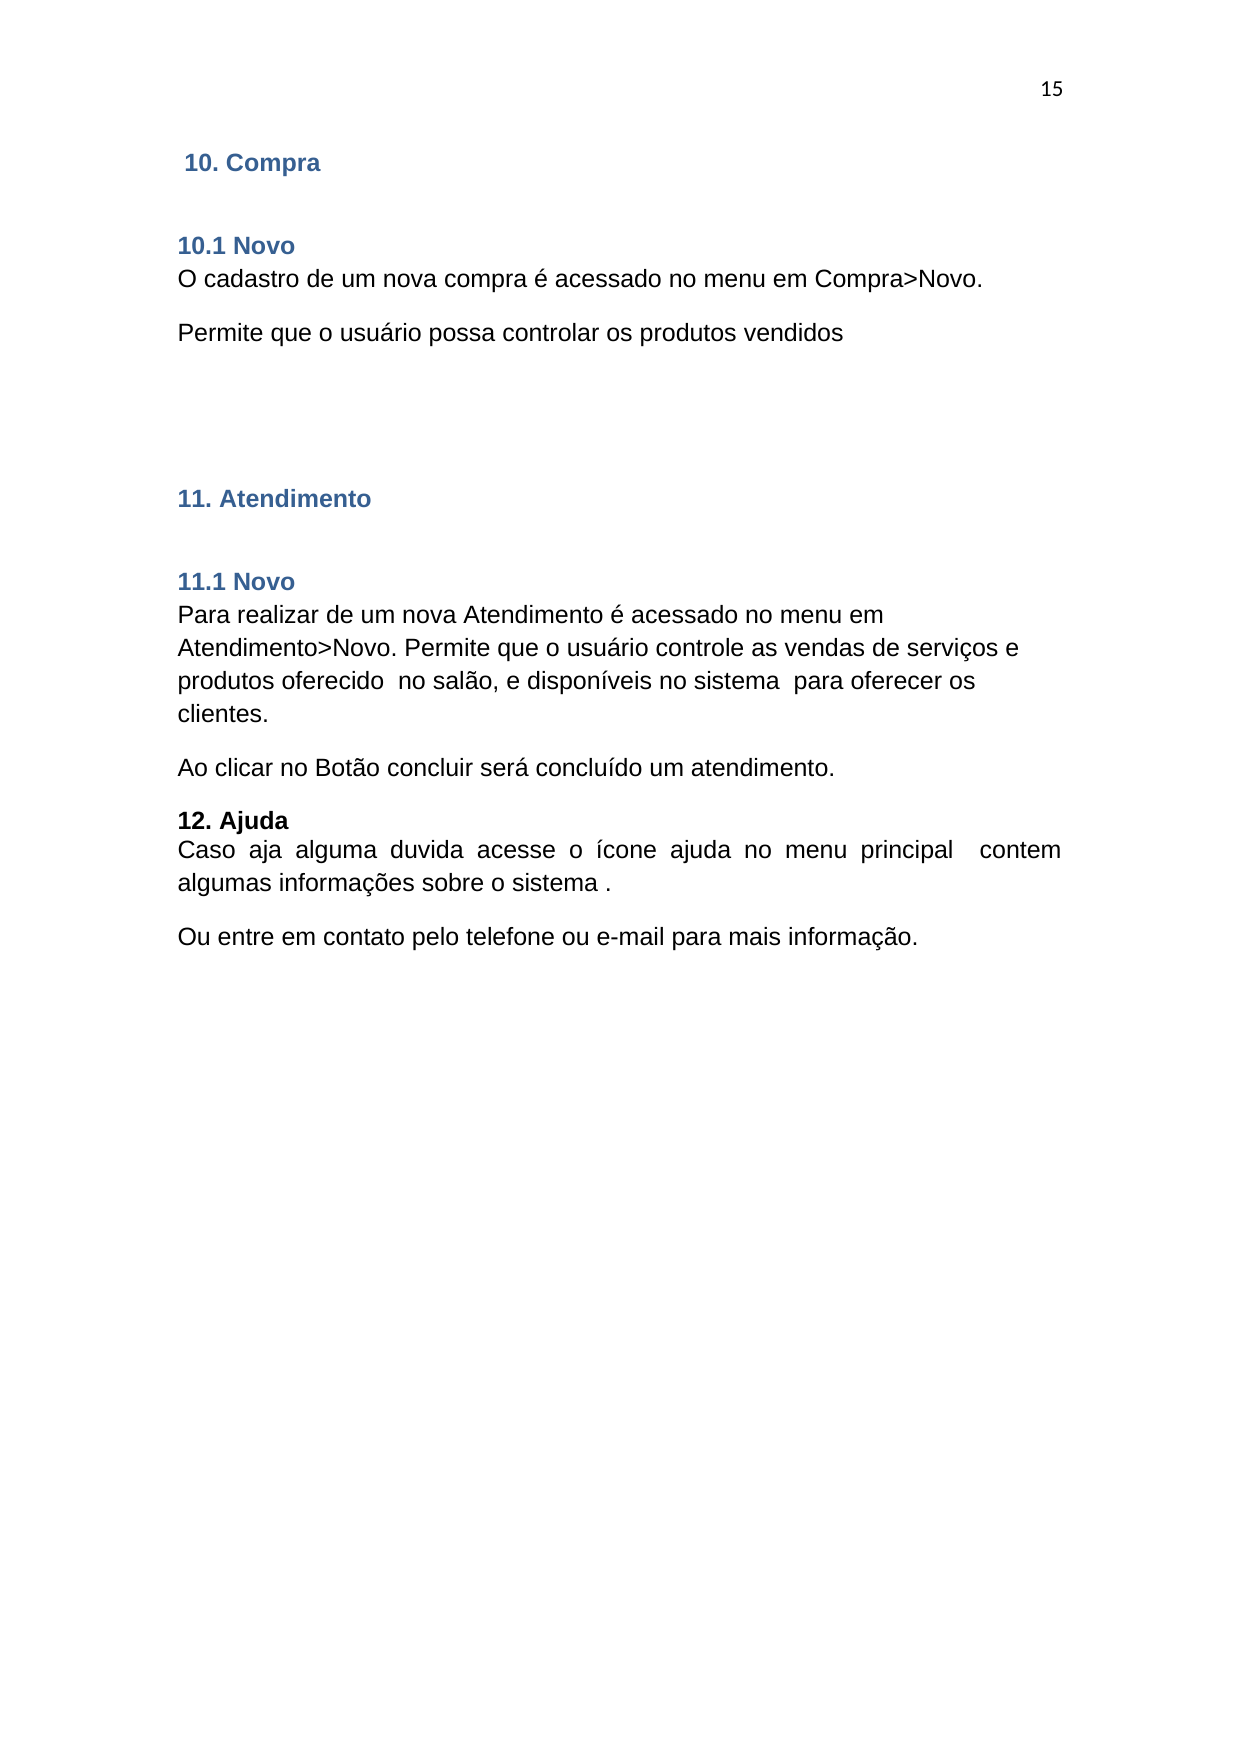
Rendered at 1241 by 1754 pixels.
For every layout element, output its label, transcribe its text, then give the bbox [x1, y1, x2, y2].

text Permite que o usuário possa controlar os produtos vendidos [177, 317, 1063, 346]
subtitle 10. Compra [177, 148, 1063, 176]
subtitle 11. Atendimento [177, 483, 1063, 512]
text Caso aja alguma duvida acesse o ícone ajuda no menu principal contem algumas informações sobre o sistema . [177, 835, 1063, 897]
title 12. Ajuda [177, 806, 1063, 835]
subtitle 10.1 Novo [177, 231, 1063, 259]
text Ou entre em contato pelo telefone ou e-mail para mais informação. [177, 922, 1063, 951]
text Para realizar de um nova Atendimento é acessado no menu em Atendimento>Novo. Permite que o usuário controle as vendas de serviços e produtos oferecido no salão, e disponíveis no sistema para oferecer os clientes. [177, 599, 1063, 727]
subtitle 11.1 Novo [177, 567, 1063, 595]
text O cadastro de um nova compra é acessado no menu em Compra>Novo. [177, 264, 1063, 292]
text Ao clicar no Botão concluir será concluído um atendimento. [177, 752, 1063, 781]
